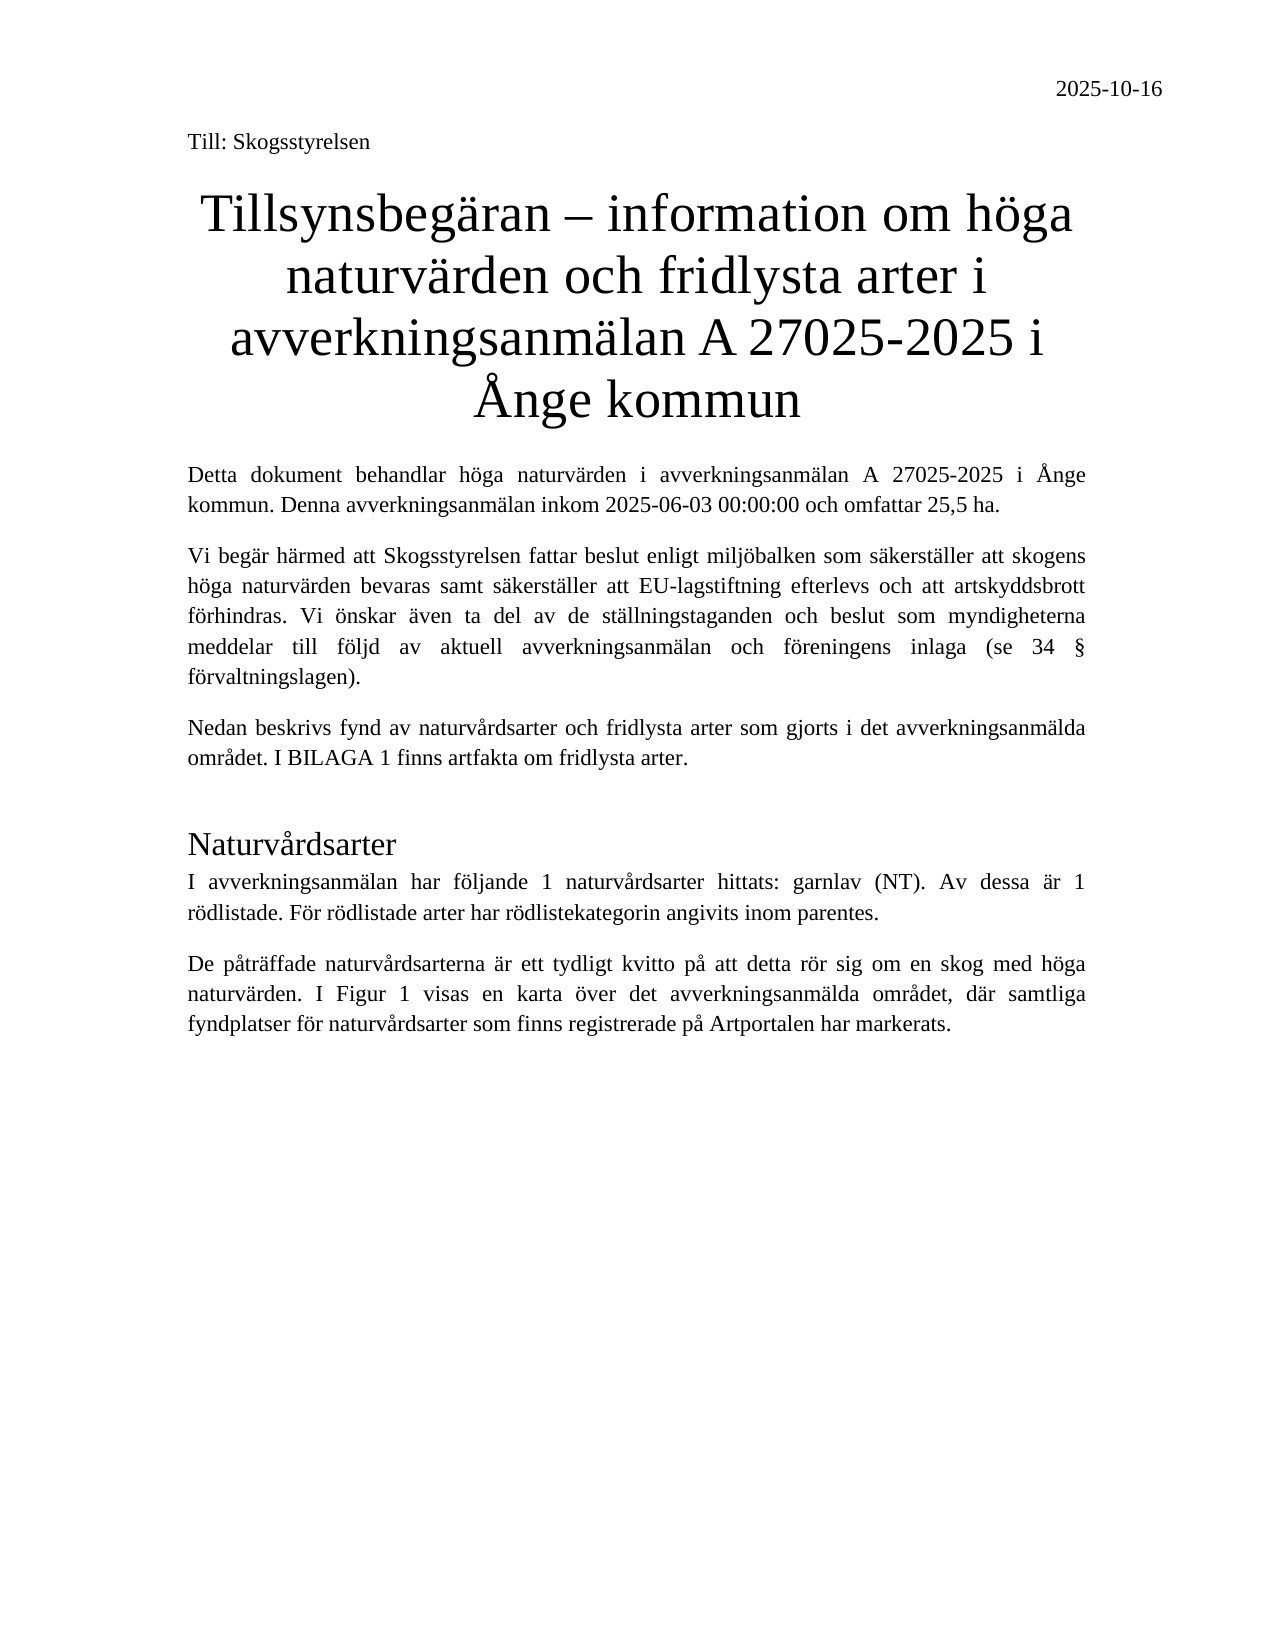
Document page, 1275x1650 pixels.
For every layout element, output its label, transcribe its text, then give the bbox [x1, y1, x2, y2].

text De påträffade naturvårdsarterna är ett tydligt kvitto på att detta rör sig om en skog med höga naturvärden. I Figur 1 visas en karta över det avverkningsanmälda området, där samtliga fyndplatser för naturvårdsarter som finns registrerade på Artportalen har markerats. [187, 950, 1087, 1036]
text I avverkningsanmälan har följande 1 naturvårdsarter hittats: garnlav (NT). Av dessa är 1 rödlistade. För rödlistade arter har rödlistekategorin angivits inom parentes. [187, 868, 1087, 925]
text Nedan beskrivs fynd av naturvårdsarter och fridlysta arter som gjorts i det avverkningsanmälda området. I BILAGA 1 finns artfakta om fridlysta arter. [187, 714, 1087, 771]
subtitle Naturvårdsarter [187, 824, 1087, 863]
text Detta dokument behandlar höga naturvärden i avverkningsanmälan A 27025-2025 i Ånge kommun. Denna avverkningsanmälan inkom 2025-06-03 00:00:00 och omfattar 25,5 ha. [187, 461, 1087, 517]
text Vi begär härmed att Skogsstyrelsen fattar beslut enligt miljöbalken som säkerställer att skogens höga naturvärden bevaras samt säkerställer att EU-lagstiftning efterlevs och att artskyddsbrott förhindras. Vi önskar även ta del av de ställningstaganden och beslut som myndigheterna meddelar till följd av aktuell avverkningsanmälan och föreningens inlaga (se 34 § förvaltningslagen). [187, 542, 1087, 689]
title Tillsynsbegäran – information om höga naturvärden och fridlysta arter i avverkningsanmälan A 27025-2025 i Ånge kommun [187, 180, 1087, 429]
